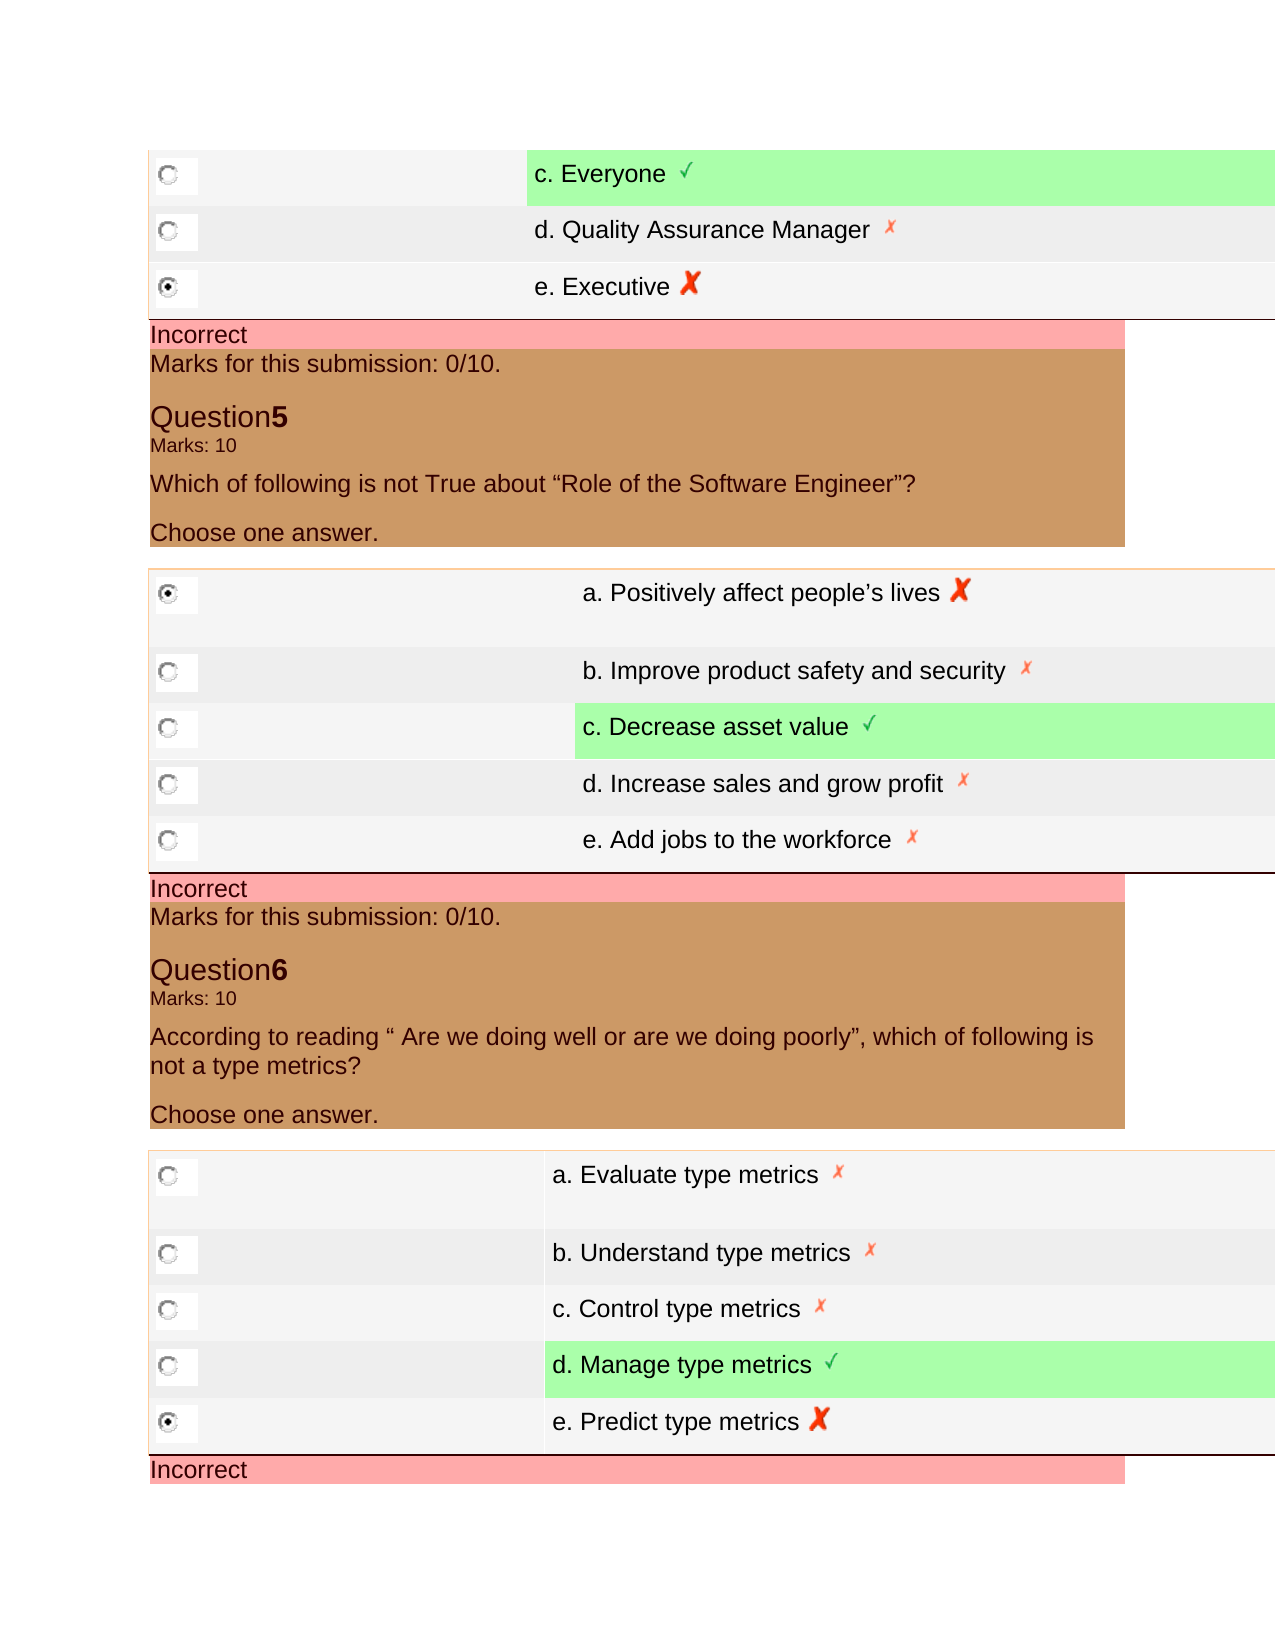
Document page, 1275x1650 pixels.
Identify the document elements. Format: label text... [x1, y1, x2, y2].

table_cell [149, 1341, 544, 1398]
text Marks for this submission: 0/10. [150, 349, 1125, 378]
table_cell d. Manage type metrics [545, 1341, 1275, 1398]
table_cell c. Everyone [527, 150, 1275, 206]
table_cell c. Decrease asset value [575, 703, 1275, 759]
table_cell [149, 816, 575, 872]
text Choose one answer. [150, 1100, 1125, 1129]
text Incorrect [150, 874, 1125, 902]
table_header a. Positively affect people’s lives [575, 570, 1275, 647]
picture [950, 767, 976, 792]
text Incorrect [150, 1456, 1125, 1484]
text Choose one answer. [150, 518, 1125, 547]
table_cell e. Executive [527, 263, 1275, 319]
table_cell [149, 703, 575, 759]
text Incorrect [150, 320, 1125, 349]
picture [807, 1292, 833, 1318]
text Marks for this submission: 0/10. [150, 902, 1125, 931]
text Question5 [150, 399, 1125, 433]
picture [677, 270, 703, 295]
text According to reading “ Are we doing well or are we doing poorly”, which of following is not a type metrics? [150, 1022, 1125, 1079]
table_header [149, 1151, 544, 1229]
table_cell e. Add jobs to the workforce [575, 816, 1275, 872]
table_cell c. Control type metrics [545, 1285, 1275, 1341]
table_cell d. Increase sales and grow profit [575, 760, 1275, 816]
table_header a. Evaluate type metrics [545, 1151, 1275, 1229]
table_cell [149, 647, 575, 703]
table_cell [149, 1229, 544, 1285]
picture [673, 157, 699, 183]
text Which of following is not True about “Role of the Software Engineer”? [150, 469, 1125, 497]
picture [806, 1405, 832, 1431]
picture [947, 576, 973, 602]
picture [857, 1236, 883, 1262]
picture [899, 823, 924, 849]
table_cell [149, 760, 575, 816]
text Marks: 10 [150, 433, 1125, 456]
table_cell [149, 206, 527, 262]
table_cell [149, 150, 527, 206]
table_cell [149, 263, 527, 319]
picture [877, 213, 903, 239]
table_cell d. Quality Assurance Manager [527, 206, 1275, 262]
table_cell e. Predict type metrics [545, 1398, 1275, 1454]
table_cell [149, 1285, 544, 1341]
table_cell b. Improve product safety and security [575, 647, 1275, 703]
table_header [149, 570, 575, 647]
picture [818, 1348, 844, 1374]
picture [1013, 654, 1038, 680]
picture [826, 1158, 851, 1184]
text Marks: 10 [150, 987, 1125, 1009]
text Question6 [150, 952, 1125, 987]
picture [856, 710, 882, 736]
table_cell [149, 1398, 544, 1454]
table_cell b. Understand type metrics [545, 1229, 1275, 1285]
